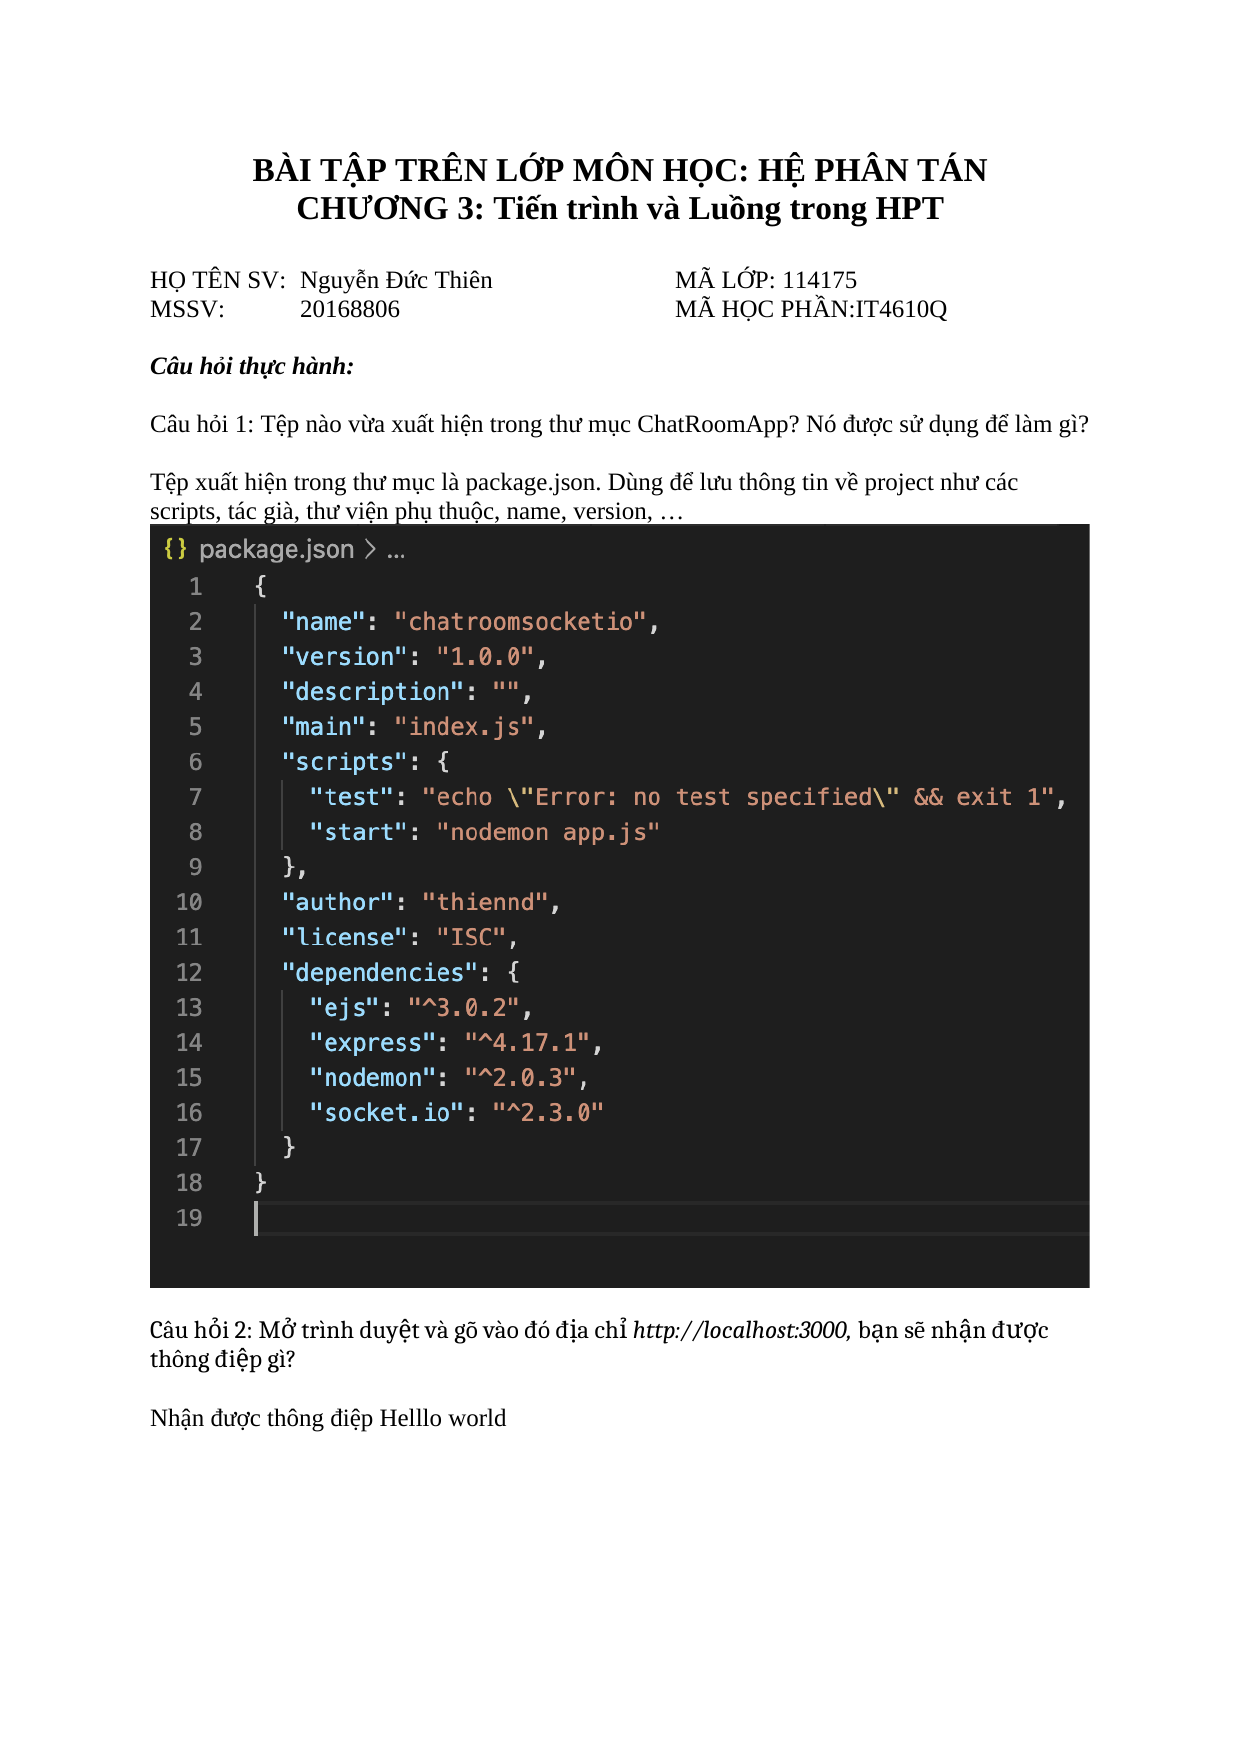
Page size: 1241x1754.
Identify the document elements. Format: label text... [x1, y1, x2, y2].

text Tệp xuất hiện trong thư mục là package.json. Dùng để lưu thông tin về project như các scripts, tác già, thư viện phụ thuộc, name, version, … [150, 467, 1090, 524]
text Nhận được thông điệp Helllo world [150, 1403, 1090, 1432]
text CHƯƠNG 3: Tiến trình và Luồng trong HPT [150, 188, 1090, 227]
text Câu hỏi 1: Tệp nào vừa xuất hiện trong thư mục ChatRoomApp? Nó được sử dụng để làm gì? [150, 409, 1090, 438]
picture [150, 524, 1090, 1288]
text HỌ TÊN SV: Nguyễn Đức Thiên MÃ LỚP: 114175 [150, 265, 1090, 294]
text MSSV: 20168806 MÃ HỌC PHẦN:IT4610Q [150, 294, 1090, 322]
text Câu hỏi 2: Mở trình duyệt và gõ vào đó địa chỉ http://localhost:3000, bạn sẽ nhận được thông điệp gì? [150, 1316, 1090, 1374]
text BÀI TẬP TRÊN LỚP MÔN HỌC: HỆ PHÂN TÁN [150, 150, 1090, 188]
text Câu hỏi thực hành: [150, 351, 1090, 380]
